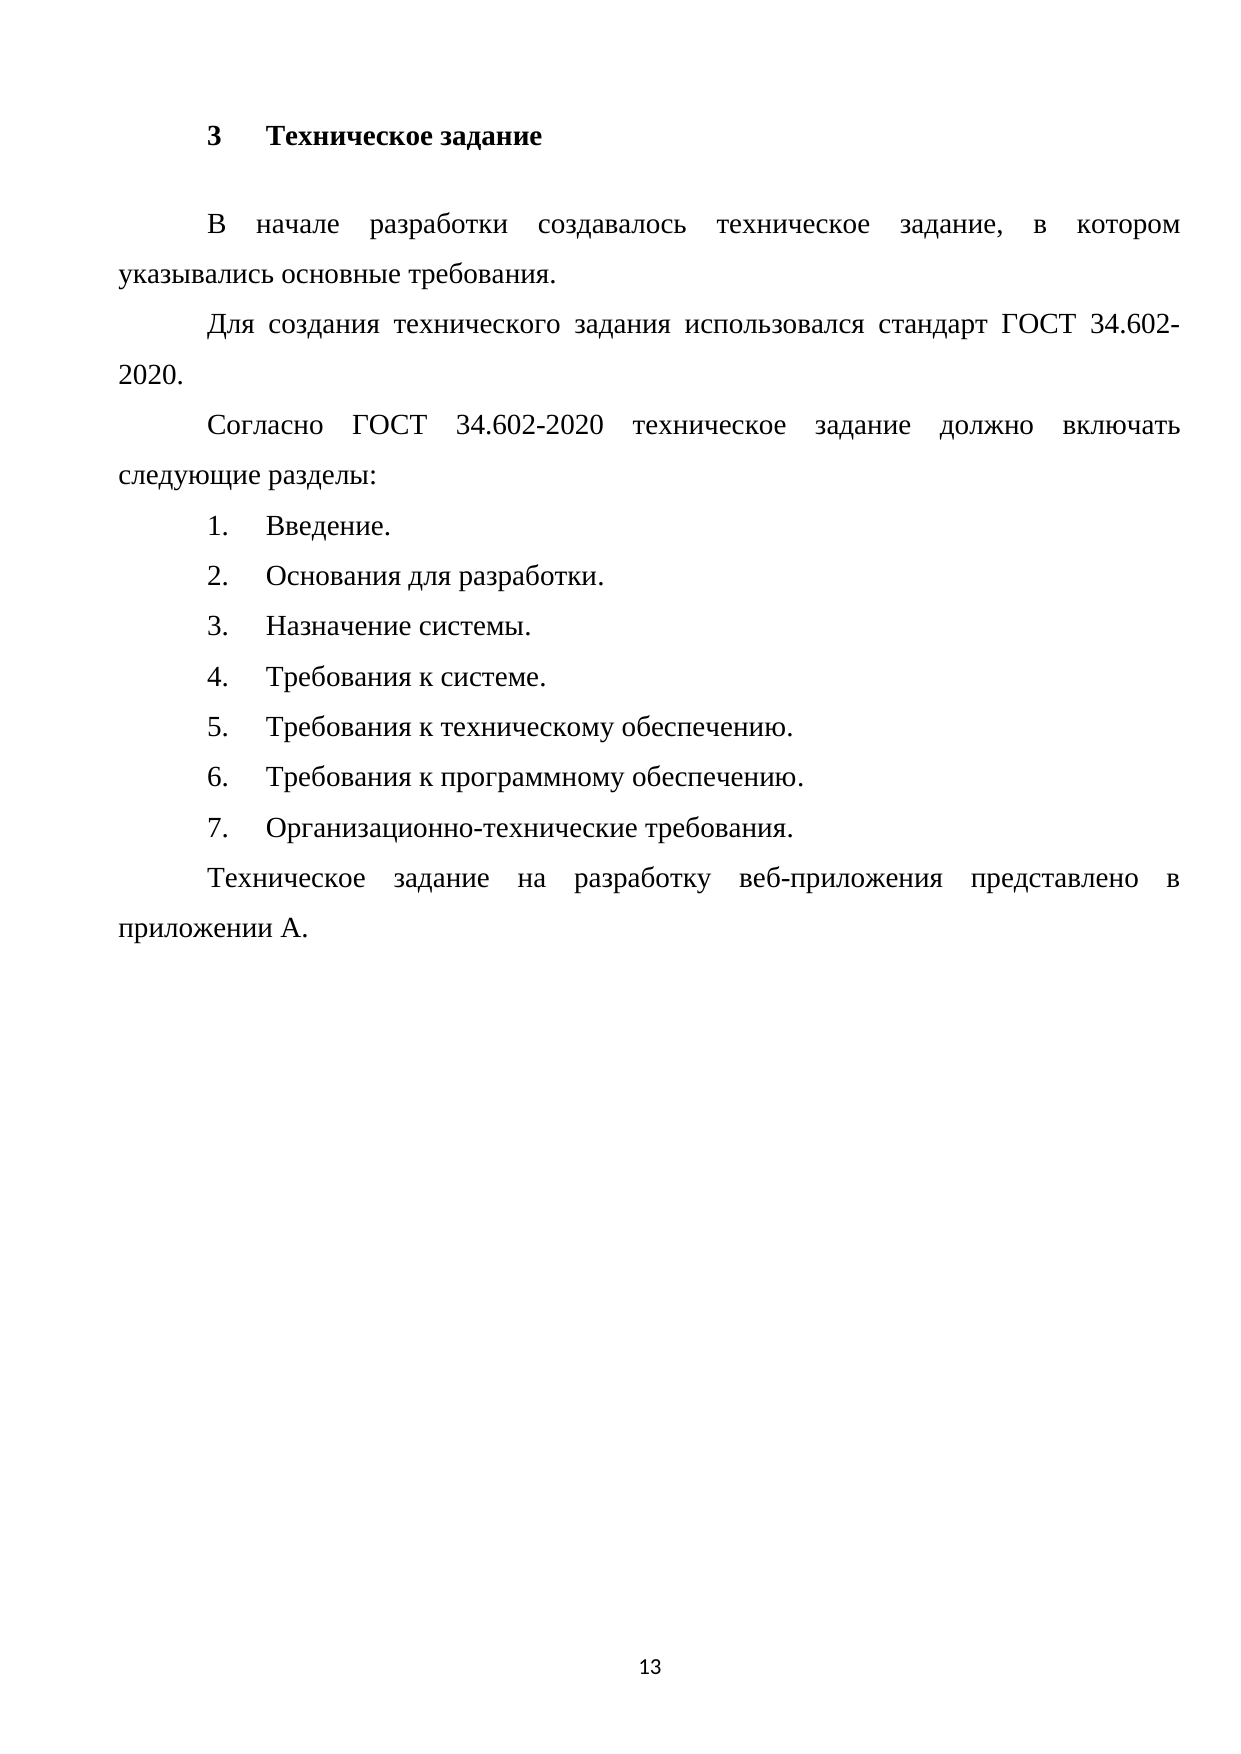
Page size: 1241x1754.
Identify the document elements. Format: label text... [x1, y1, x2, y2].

list Основания для разработки. [118, 558, 1181, 592]
list Требования к системе. [118, 659, 1181, 692]
text Для создания технического задания использовался стандарт ГОСТ 34.602-2020. [118, 307, 1181, 390]
text В начале разработки создавалось техническое задание, в котором указывались основные требования. [118, 206, 1181, 290]
list Назначение системы. [118, 608, 1181, 642]
list Введение. [118, 508, 1181, 541]
text Согласно ГОСТ 34.602-2020 техническое задание должно включать следующие разделы: [118, 407, 1181, 491]
list Требования к техническому обеспечению. [118, 709, 1181, 743]
list Требования к программному обеспечению. [118, 759, 1181, 793]
list Организационно-технические требования. [118, 810, 1181, 843]
subtitle Техническое задание [118, 118, 1181, 152]
text Техническое задание на разработку веб-приложения представлено в приложении А. [118, 860, 1181, 944]
